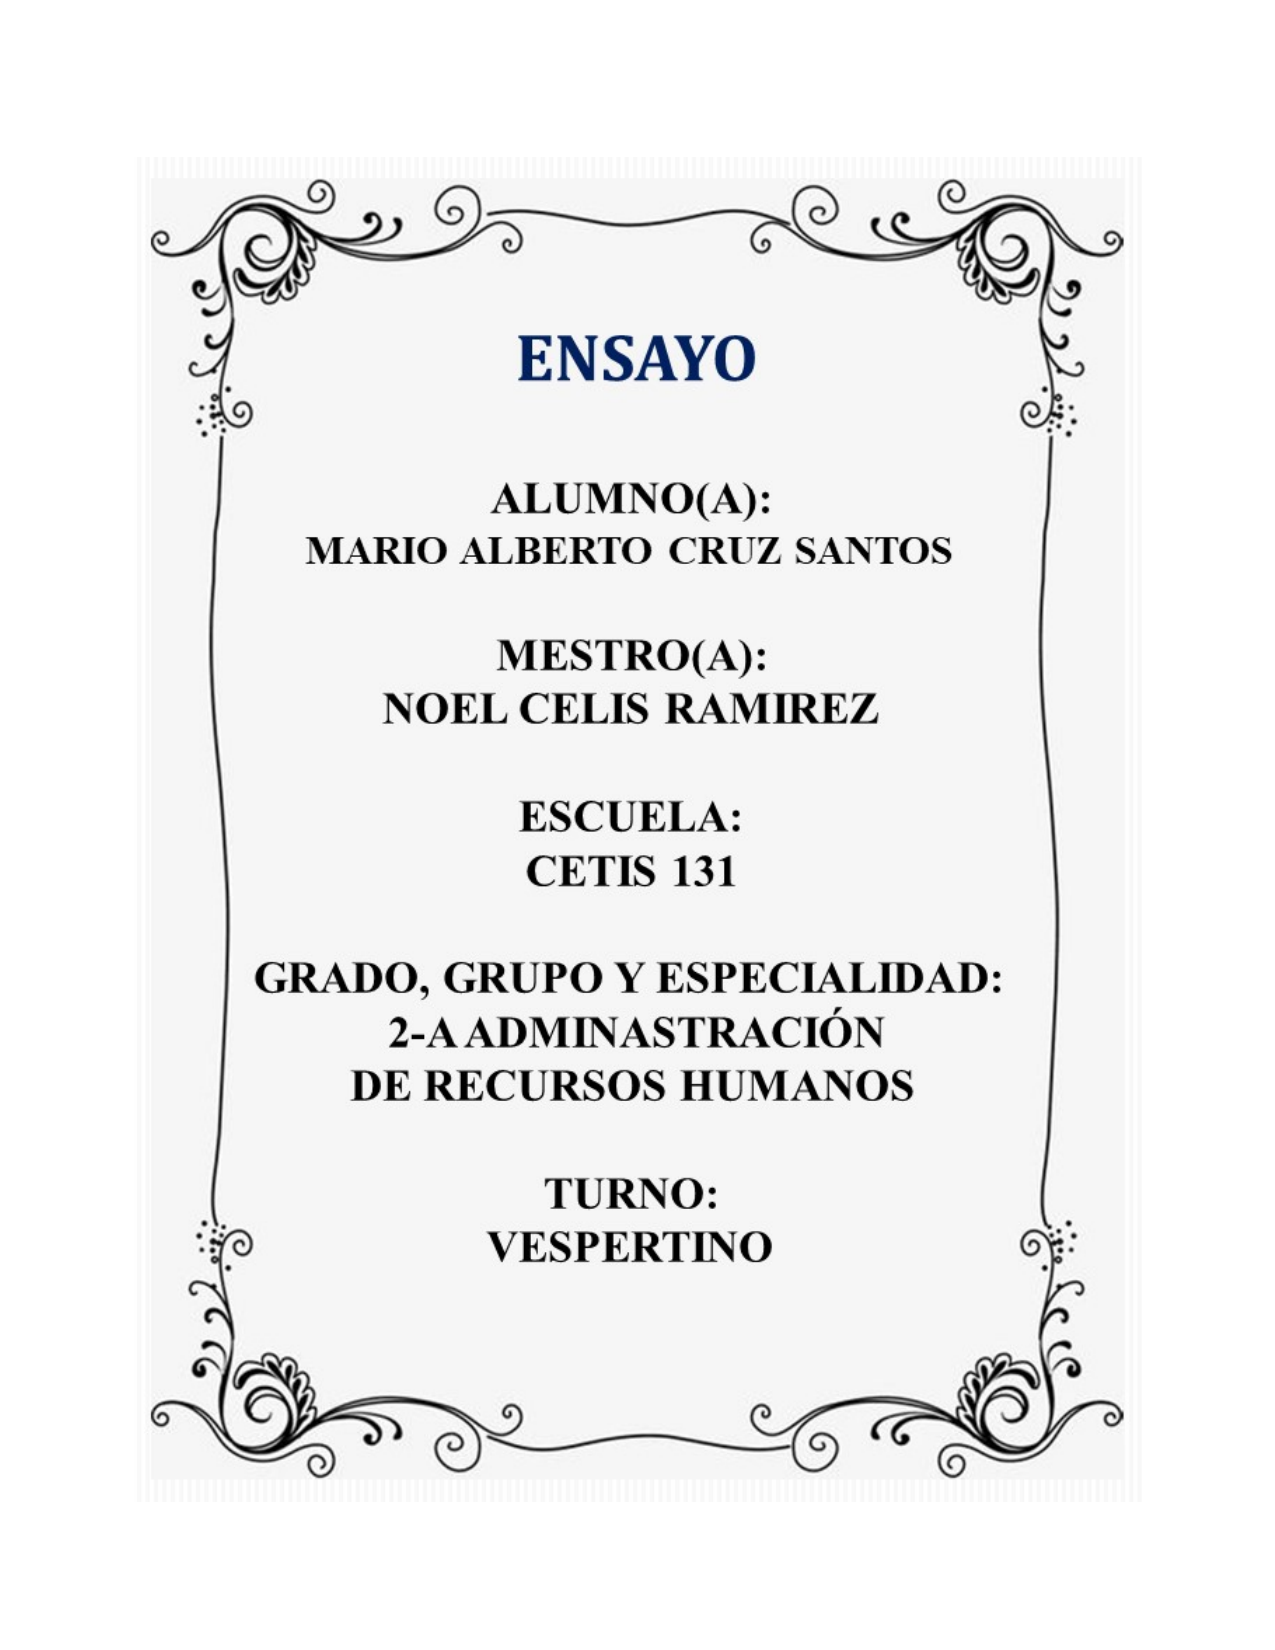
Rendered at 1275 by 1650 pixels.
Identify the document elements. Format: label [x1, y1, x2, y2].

picture [133, 157, 1142, 1502]
